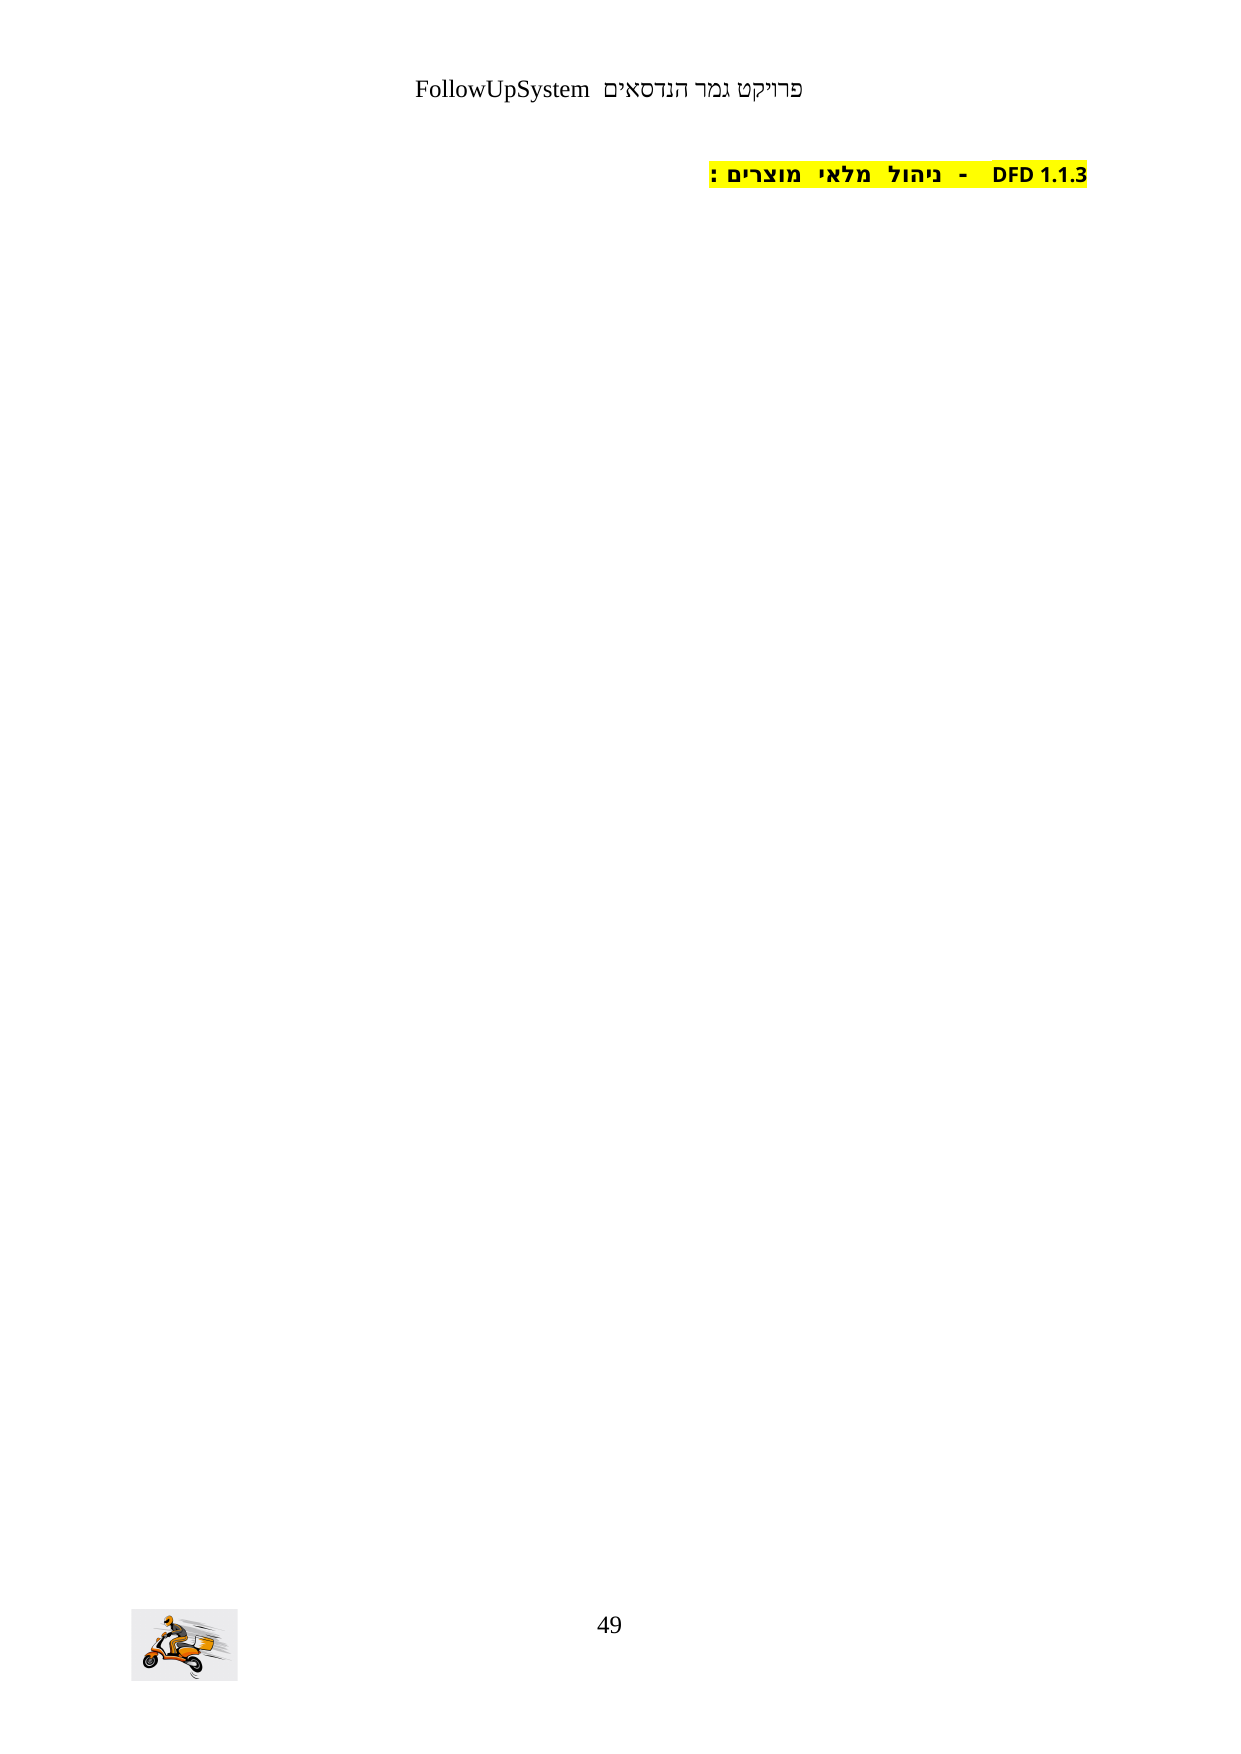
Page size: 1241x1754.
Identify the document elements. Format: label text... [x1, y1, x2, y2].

text DFD 1.1.3 - ניהול מלאי מוצרים : [131, 160, 992, 188]
picture [131, 1609, 238, 1681]
